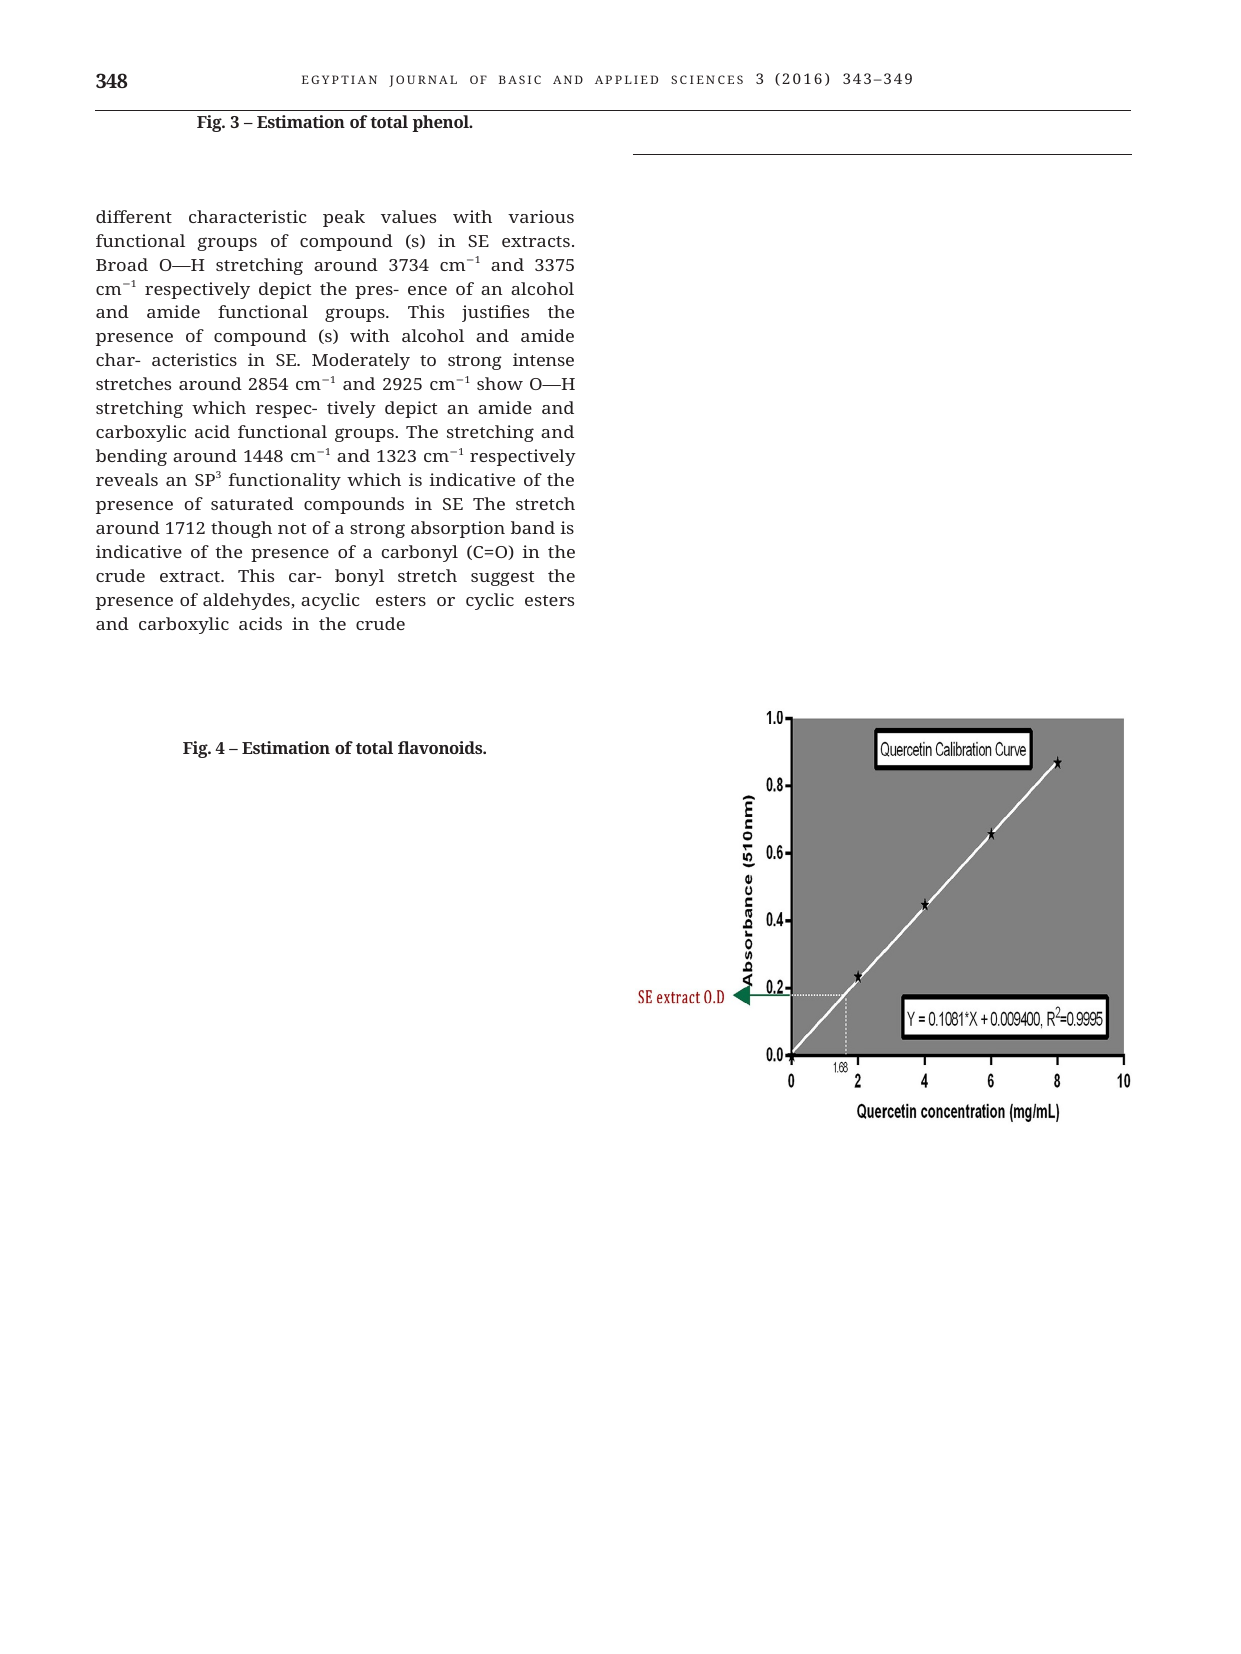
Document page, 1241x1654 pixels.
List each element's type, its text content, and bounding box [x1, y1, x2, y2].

text different characteristic peak values with various functional groups of compound (s) in SE extracts. Broad O—H stretching around 3734 cm−1 and 3375 cm−1 respectively depict the pres- ence of an alcohol and amide functional groups. This justifies the presence of compound (s) with alcohol and amide char- acteristics in SE. Moderately to strong intense stretches around 2854 cm−1 and 2925 cm−1 show O—H stretching which respec- tively depict an amide and carboxylic acid functional groups. The stretching and bending around 1448 cm−1 and 1323 cm−1 respectively reveals an SP3 functionality which is indicative of the presence of saturated compounds in SE The stretch around 1712 though not of a strong absorption band is indicative of the presence of a carbonyl (C=O) in the crude extract. This car- bonyl stretch suggest the presence of aldehydes, acyclic esters or cyclic esters and carboxylic acids in the crude [95, 204, 575, 635]
picture [635, 708, 1134, 1127]
text Fig. 3 – Estimation of total phenol. [83, 110, 587, 133]
text Fig. 4 – Estimation of total flavonoids. [83, 736, 587, 759]
